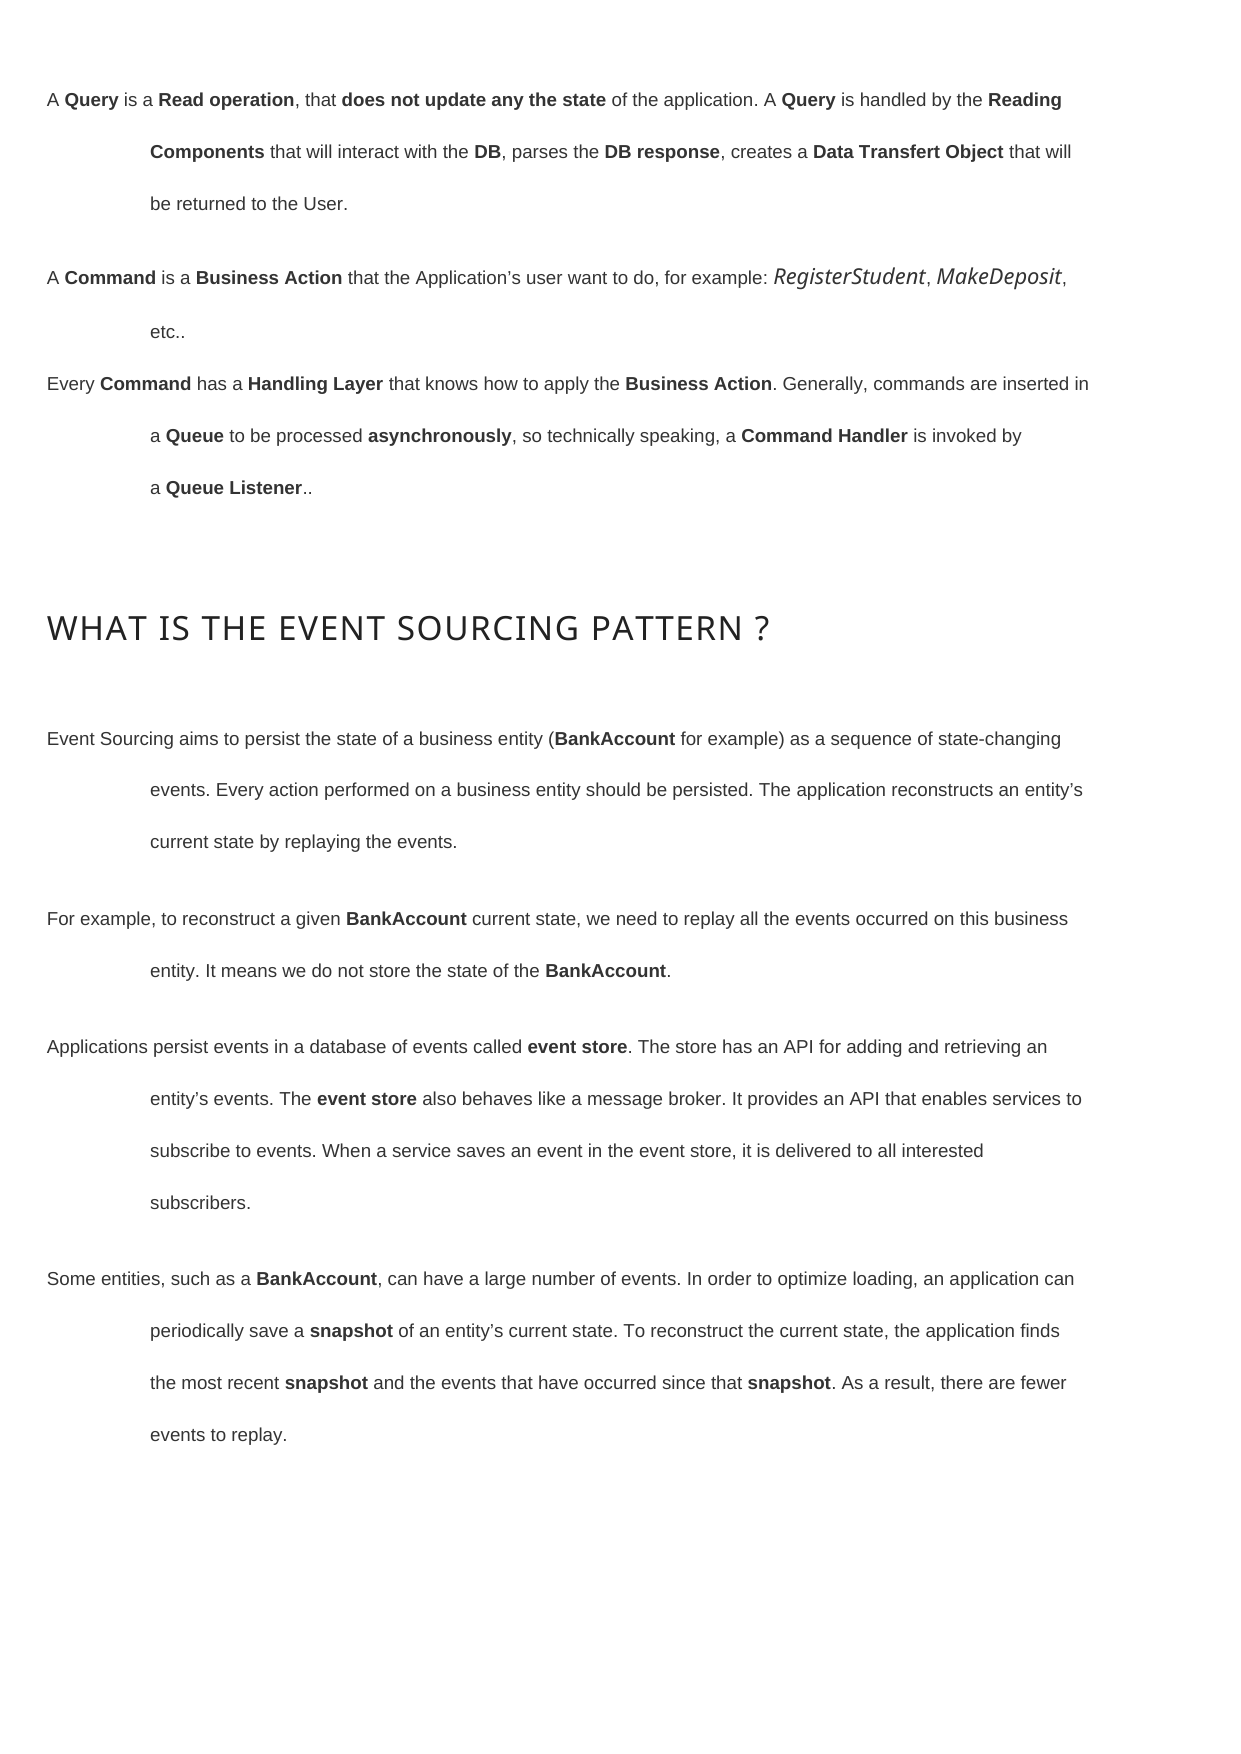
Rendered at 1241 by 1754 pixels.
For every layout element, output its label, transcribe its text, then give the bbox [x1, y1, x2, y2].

text Every Command has a Handling Layer that knows how to apply the Business Action. Generally, commands are inserted in a Queue to be processed asynchronously, so technically speaking, a Command Handler is invoked by a Queue Listener.. [47, 343, 1090, 498]
text Event Sourcing aims to persist the state of a business entity (BankAccount for example) as a sequence of state-changing events. Every action performed on a business entity should be persisted. The application reconstructs an entity’s current state by replaying the events. [47, 697, 1090, 852]
text A Command is a Business Action that the Application’s user want to do, for example: RegisterStudent, MakeDeposit, etc.. [47, 239, 1090, 343]
text For example, to reconstruct a given BankAccount current state, we need to replay all the events occurred on this business entity. It means we do not store the state of the BankAccount. [47, 877, 1090, 981]
text Some entities, such as a BankAccount, can have a large number of events. In order to optimize loading, an application can periodically save a snapshot of an entity’s current state. To reconstruct the current state, the application finds the most recent snapshot and the events that have occurred since that snapshot. As a result, there are fewer events to replay. [47, 1238, 1090, 1445]
text A Query is a Read operation, that does not update any the state of the application. A Query is handled by the Reading Components that will interact with the DB, parses the DB response, creates a Data Transfert Object that will be returned to the User. [47, 59, 1090, 214]
text Applications persist events in a database of events called event store. The store has an API for adding and retrieving an entity’s events. The event store also behaves like a message broker. It provides an API that enables services to subscribe to events. When a service saves an event in the event store, it is delivered to all interested subscribers. [47, 1006, 1090, 1213]
text WHAT IS THE EVENT SOURCING PATTERN ? [47, 592, 1090, 650]
